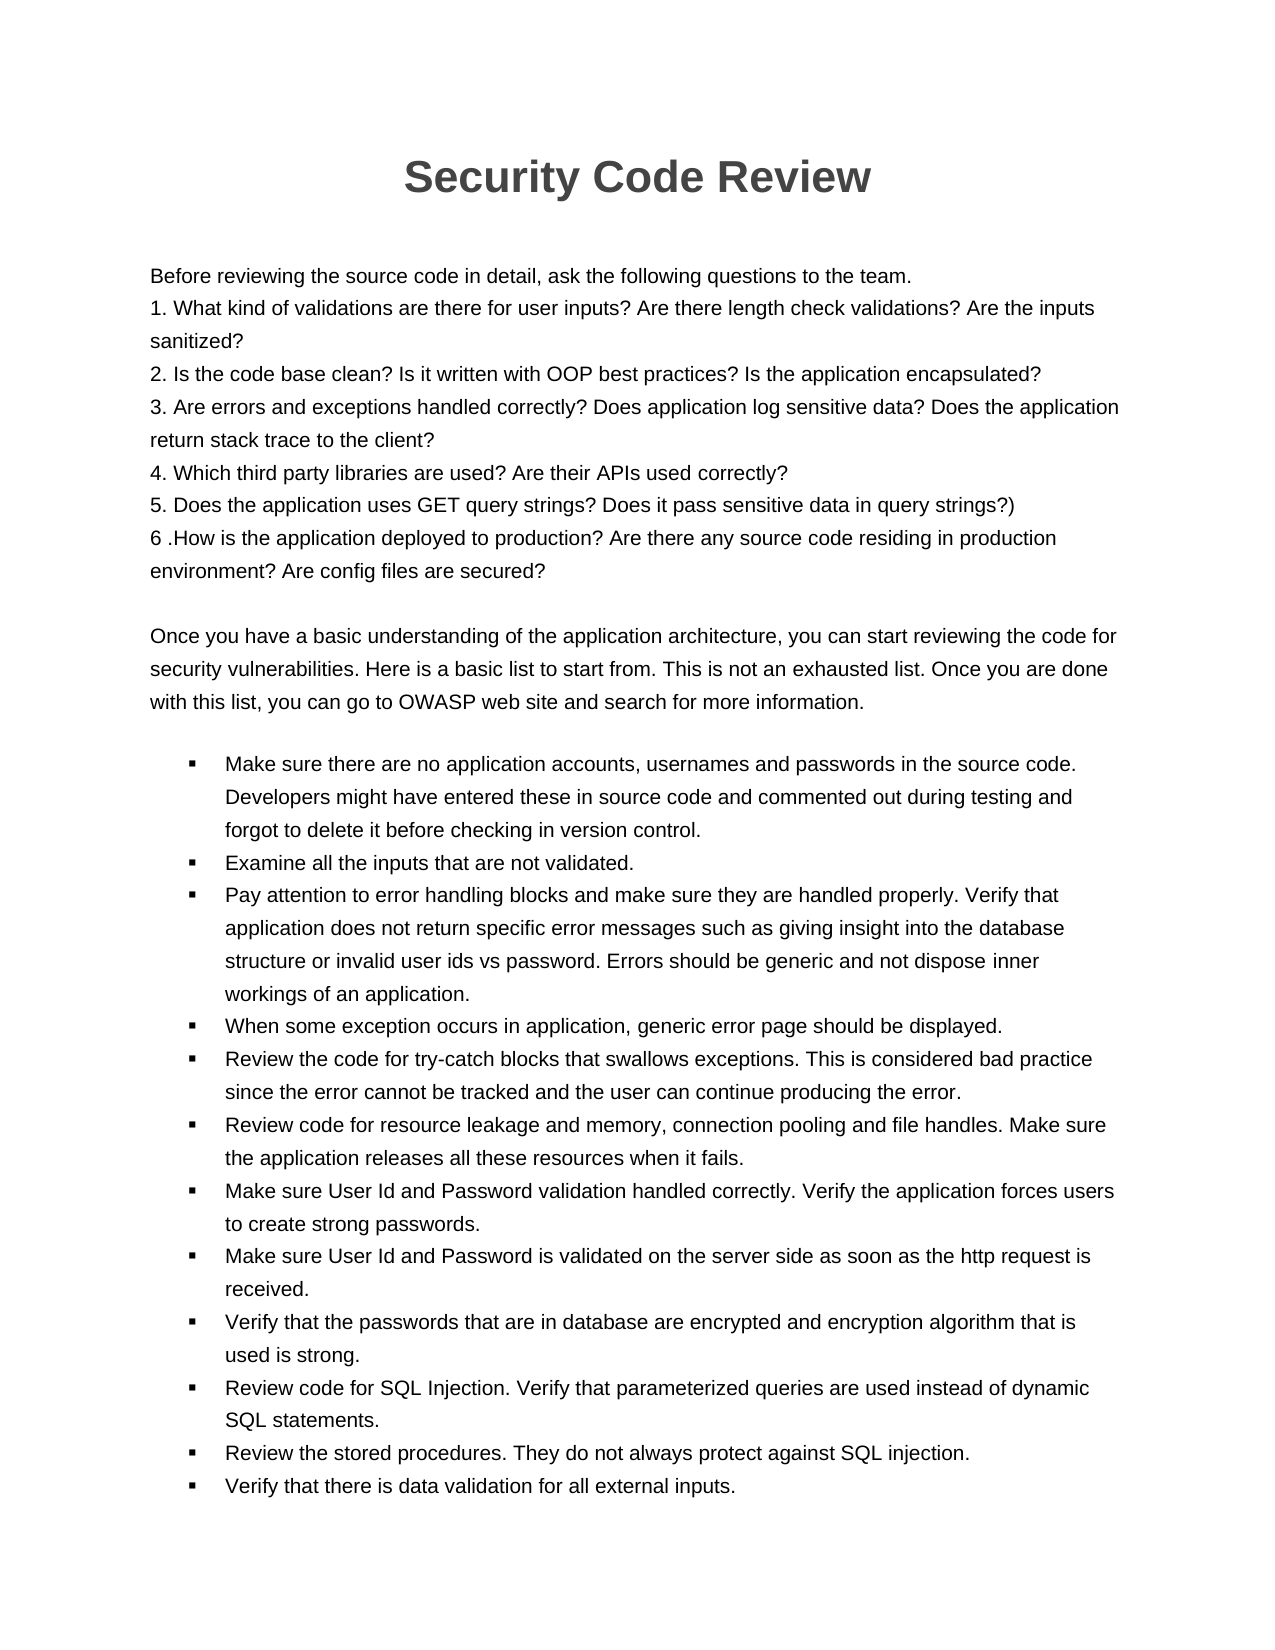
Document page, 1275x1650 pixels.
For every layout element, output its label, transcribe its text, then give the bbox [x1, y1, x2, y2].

text Before reviewing the source code in detail, ask the following questions to the team. [150, 254, 1125, 287]
list Make sure User Id and Password validation handled correctly. Verify the application forces users to create strong passwords. [187, 1170, 1125, 1235]
list Review the stored procedures. They do not always protect against SQL injection. [187, 1432, 1125, 1465]
list Review code for SQL Injection. Verify that parameterized queries are used instead of dynamic SQL statements. [187, 1367, 1125, 1432]
text 4. Which third party libraries are used? Are their APIs used correctly? [150, 451, 1125, 484]
list Pay attention to error handling blocks and make sure they are handled properly. Verify that application does not return specific error messages such as giving insight into the database structure or invalid user ids vs password. Errors should be generic and not dispose inner workings of an application. [187, 874, 1125, 1006]
text 2. Is the code base clean? Is it written with OOP best practices? Is the application encapsulated? [150, 353, 1125, 386]
text Once you have a basic understanding of the application architecture, you can start reviewing the code for security vulnerabilities. Here is a basic list to start from. This is not an exhausted list. Once you are done with this list, you can go to OWASP web site and search for more information. [150, 616, 1125, 714]
list Review the code for try-catch blocks that swallows exceptions. This is considered bad practice since the error cannot be tracked and the user can continue producing the error. [187, 1038, 1125, 1104]
text 6 .How is the application deployed to production? Are there any source code residing in production environment? Are config files are secured? [150, 517, 1125, 583]
list Make sure User Id and Password is validated on the server side as soon as the http request is received. [187, 1235, 1125, 1301]
list Examine all the inputs that are not validated. [187, 842, 1125, 874]
list When some exception occurs in application, generic error page should be displayed. [187, 1006, 1125, 1038]
text 1. What kind of validations are there for user inputs? Are there length check validations? Are the inputs sanitized? [150, 287, 1125, 353]
text 5. Does the application uses GET query strings? Does it pass sensitive data in query strings?) [150, 484, 1125, 517]
list Verify that the passwords that are in database are encrypted and encryption algorithm that is used is strong. [187, 1301, 1125, 1367]
list Verify that there is data validation for all external inputs. [187, 1465, 1125, 1498]
list Review code for resource leakage and memory, connection pooling and file handles. Make sure the application releases all these resources when it fails. [187, 1104, 1125, 1170]
text Security Code Review [150, 150, 1125, 202]
list Make sure there are no application accounts, usernames and passwords in the source code. Developers might have entered these in source code and commented out during testing and forgot to delete it before checking in version control. [187, 743, 1125, 842]
text 3. Are errors and exceptions handled correctly? Does application log sensitive data? Does the application return stack trace to the client? [150, 386, 1125, 451]
